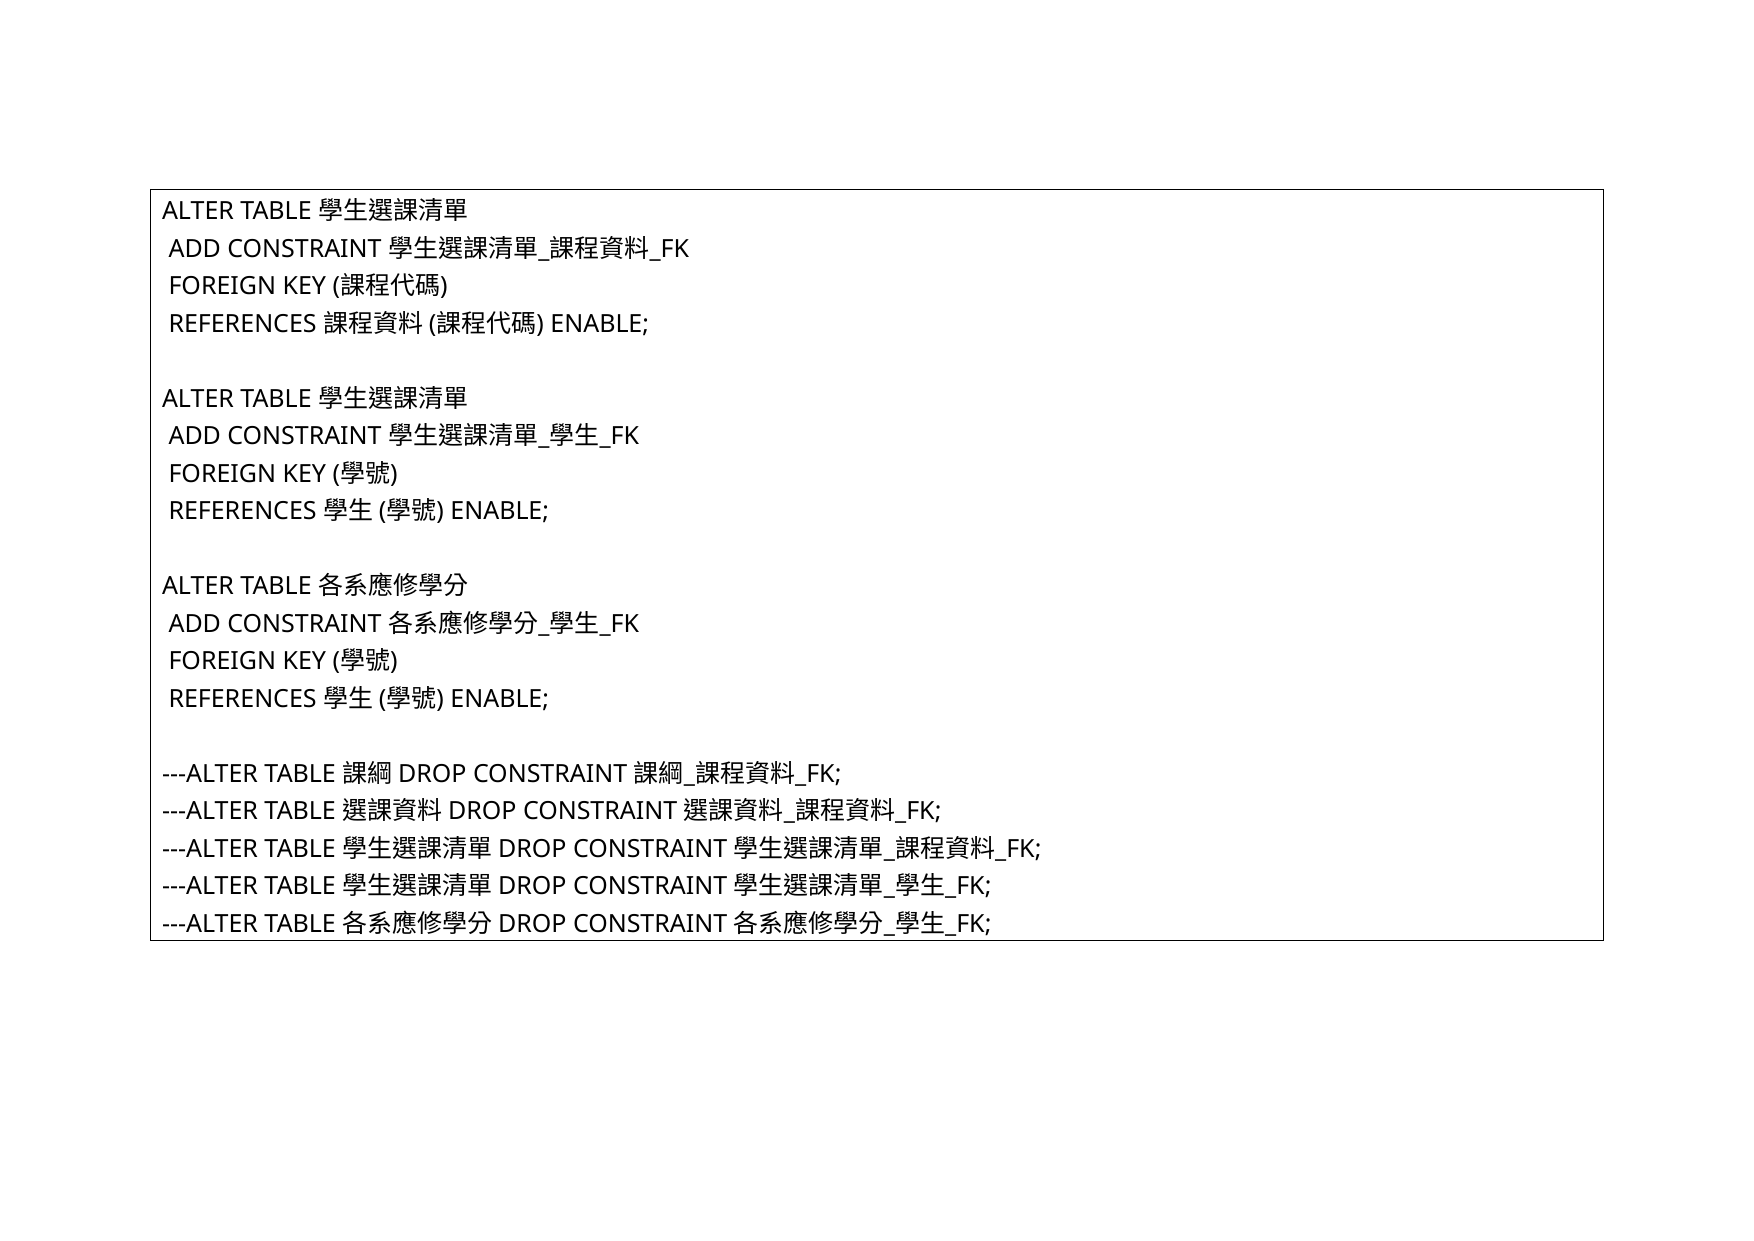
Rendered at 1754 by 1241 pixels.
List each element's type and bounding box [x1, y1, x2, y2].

table_header [151, 190, 1603, 940]
